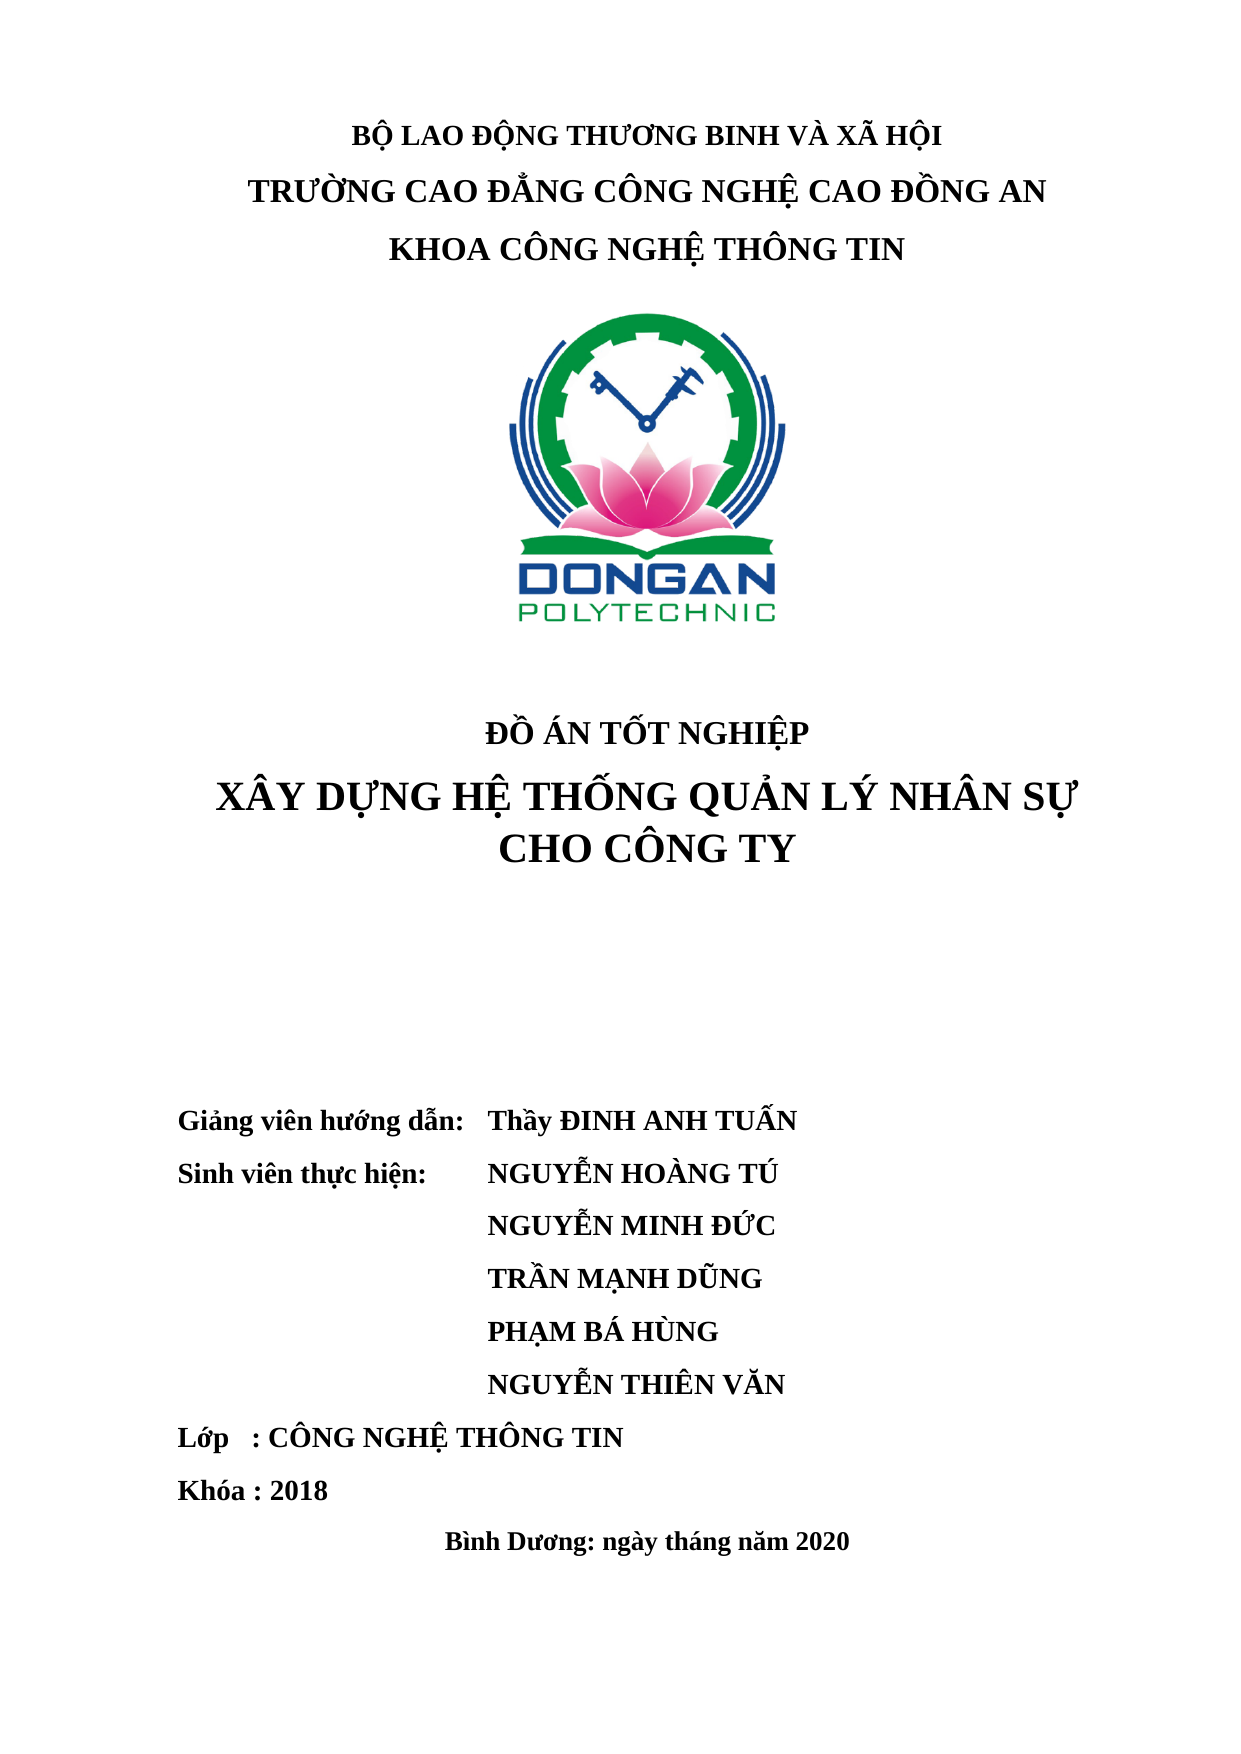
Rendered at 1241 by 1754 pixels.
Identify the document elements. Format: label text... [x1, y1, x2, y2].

text Sinh viên thực hiện: NGUYỄN HOÀNG TÚ [177, 1156, 1117, 1189]
text TRẦN MẠNH DŨNG [177, 1261, 1117, 1295]
text Bình Dương: ngày tháng năm 2020 [177, 1525, 1117, 1557]
text Khóa : 2018 [177, 1473, 1117, 1506]
text Giảng viên hướng dẫn: Thầy ĐINH ANH TUẤN [177, 1103, 1117, 1136]
text BỘ LAO ĐỘNG THƯƠNG BINH VÀ XÃ HỘI [177, 118, 1117, 152]
text TRƯỜNG CAO ĐẲNG CÔNG NGHỆ CAO ĐỒNG AN [177, 171, 1117, 209]
text PHẠM BÁ HÙNG [177, 1314, 1117, 1348]
text ĐỒ ÁN TỐT NGHIỆP [177, 714, 1117, 752]
text NGUYỄN THIÊN VĂN [177, 1367, 1117, 1401]
picture [497, 287, 798, 637]
text NGUYỄN MINH ĐỨC [177, 1208, 1117, 1242]
text XÂY DỰNG HỆ THỐNG QUẢN LÝ NHÂN SỰ CHO CÔNG TY [177, 772, 1117, 871]
text Lớp : CÔNG NGHỆ THÔNG TIN [177, 1420, 1117, 1453]
text KHOA CÔNG NGHỆ THÔNG TIN [177, 229, 1117, 267]
